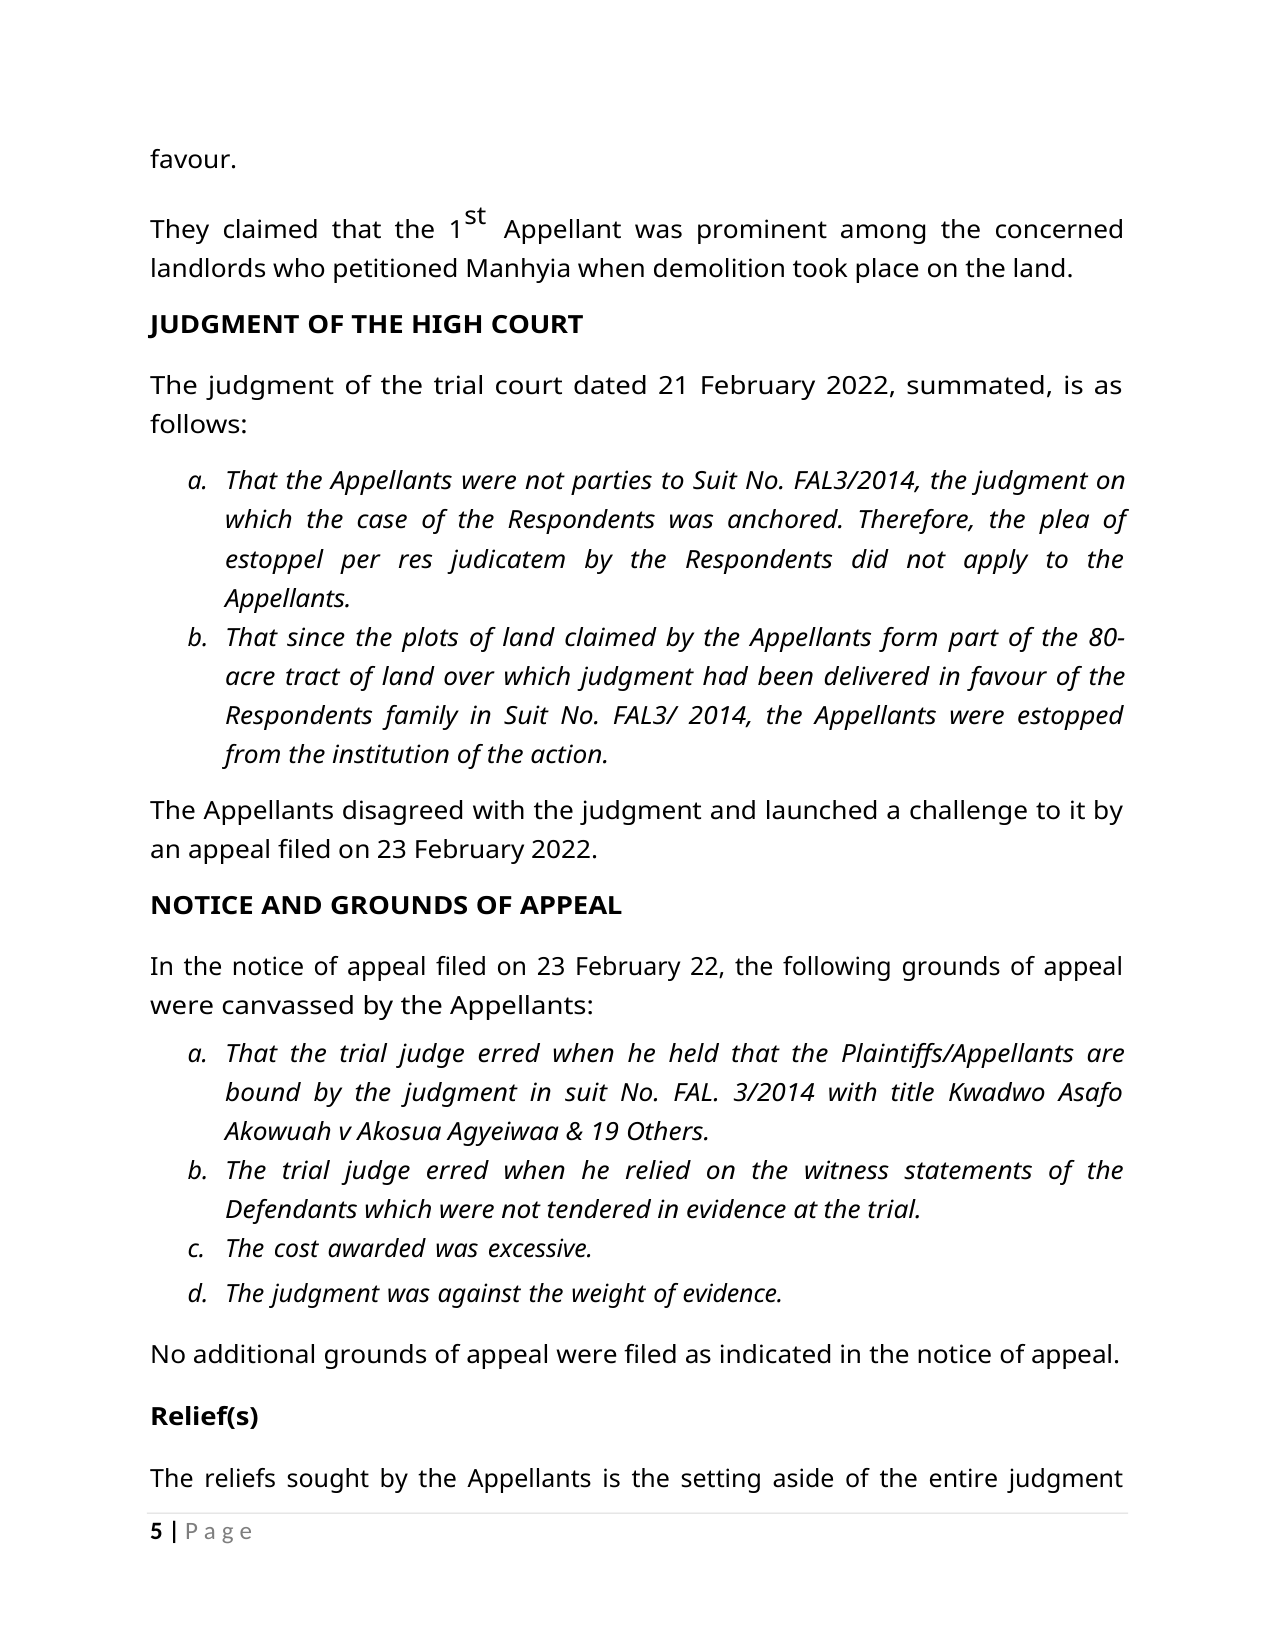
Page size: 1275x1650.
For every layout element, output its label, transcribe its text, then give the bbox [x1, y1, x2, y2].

text JUDGMENT OF THE HIGH COURT [150, 307, 1162, 341]
subtitle Relief(s) [150, 1399, 1162, 1433]
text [150, 142, 1125, 176]
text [150, 1460, 1125, 1494]
list The judgment was against the weight of evidence. [187, 1276, 1162, 1310]
list That since the plots of land claimed by the Appellants form part of the 80- acre tract of land over which judgment had been delivered in favour of the Respondents family in Suit No. FAL3/ 2014, the Appellants were estopped from the institution of the action. [187, 620, 1126, 771]
text The Appellants disagreed with the judgment and launched a challenge to it by an appeal filed on 23 February 2022. [150, 792, 1125, 866]
text NOTICE AND GROUNDS OF APPEAL [150, 888, 1162, 922]
text They claimed that the 1st Appellant was prominent among the concerned landlords who petitioned Manhyia when demolition took place on the land. [150, 197, 1125, 285]
list That the Appellants were not parties to Suit No. FAL3/2014, the judgment on which the case of the Respondents was anchored. Therefore, the plea of estoppel per res judicatem by the Respondents did not apply to the Appellants. [187, 463, 1126, 614]
list That the trial judge erred when he held that the Plaintiffs/Appellants are bound by the judgment in suit No. FAL. 3/2014 with title Kwadwo Asafo Akowuah v Akosua Agyeiwaa & 19 Others. [187, 1035, 1125, 1148]
text The judgment of the trial court dated 21 February 2022, summated, is as follows: [150, 368, 1125, 441]
list The trial judge erred when he relied on the witness statements of the Defendants which were not tendered in evidence at the trial. [187, 1153, 1125, 1226]
text In the notice of appeal filed on 23 February 22, the following grounds of appeal were canvassed by the Appellants: [150, 949, 1125, 1022]
text No additional grounds of appeal were filed as indicated in the notice of appeal. [150, 1337, 1162, 1371]
list The cost awarded was excessive. [187, 1231, 1162, 1265]
